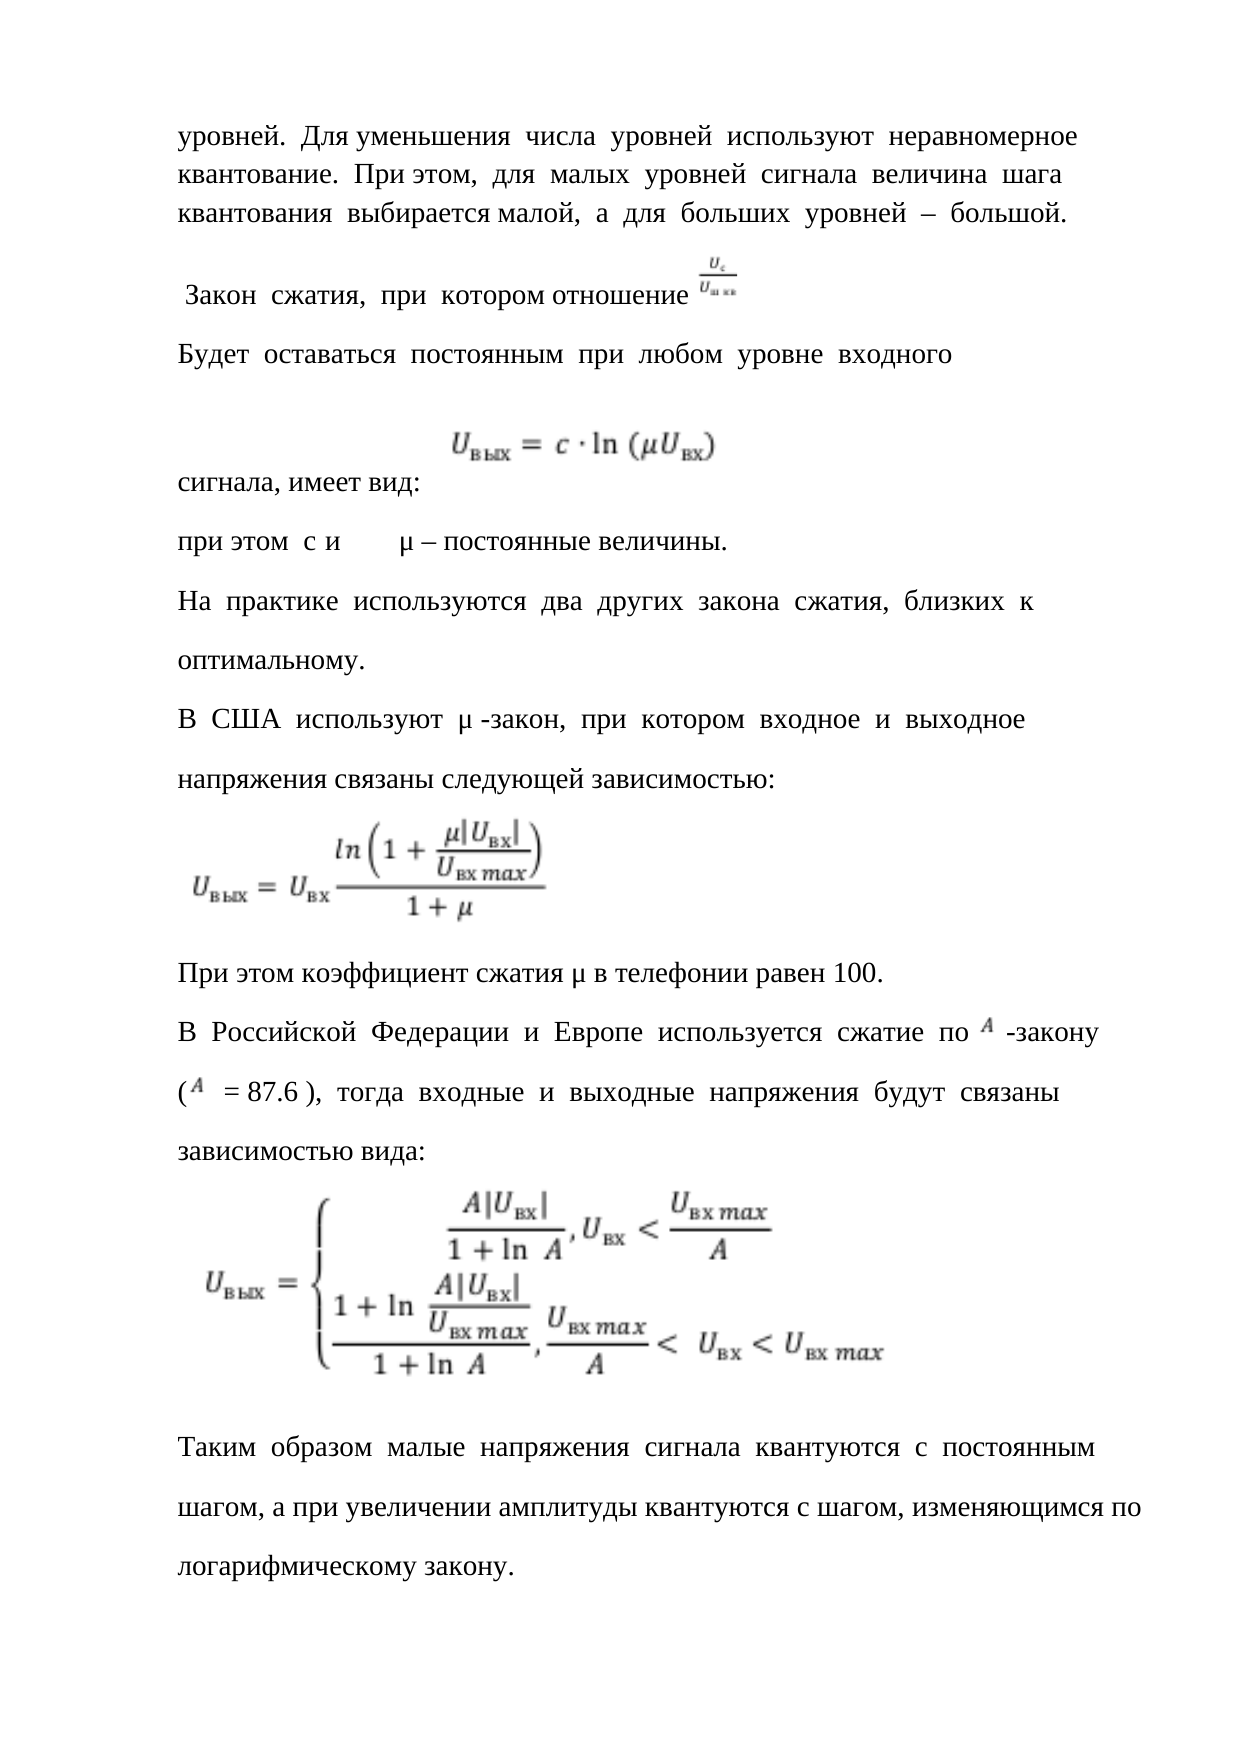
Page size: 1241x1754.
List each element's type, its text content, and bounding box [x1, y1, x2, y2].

text На практике используются два других закона сжатия, близких к [177, 583, 1152, 616]
text В Российской Федерации и Европе используется сжатие по -закону [177, 1014, 1152, 1048]
text оптимальному. [177, 642, 1152, 676]
text При этом коэффициент сжатия μ в телефонии равен 100. [177, 955, 1152, 989]
text шагом, а при увеличении амплитуды квантуются с шагом, изменяющимся по [177, 1489, 1152, 1522]
picture [696, 254, 738, 305]
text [177, 118, 1152, 229]
picture [177, 798, 577, 931]
picture [428, 396, 751, 492]
text ( = 87.6 ), тогда входные и выходные напряжения будут связаны [177, 1074, 1152, 1107]
text В США используют μ -закон, при котором входное и выходное [177, 701, 1152, 735]
picture [186, 1076, 209, 1102]
text при этом c и μ – постоянные величины. [177, 523, 1152, 557]
text логарифмическому закону. [177, 1548, 1152, 1582]
text Таким образом малые напряжения сигнала квантуются с постоянным [177, 1429, 1152, 1463]
picture [976, 1016, 999, 1042]
text Будет оставаться постоянным при любом уровне входного [177, 337, 1152, 370]
picture [184, 1171, 931, 1398]
text Закон сжатия, при котором отношение [177, 254, 1152, 311]
